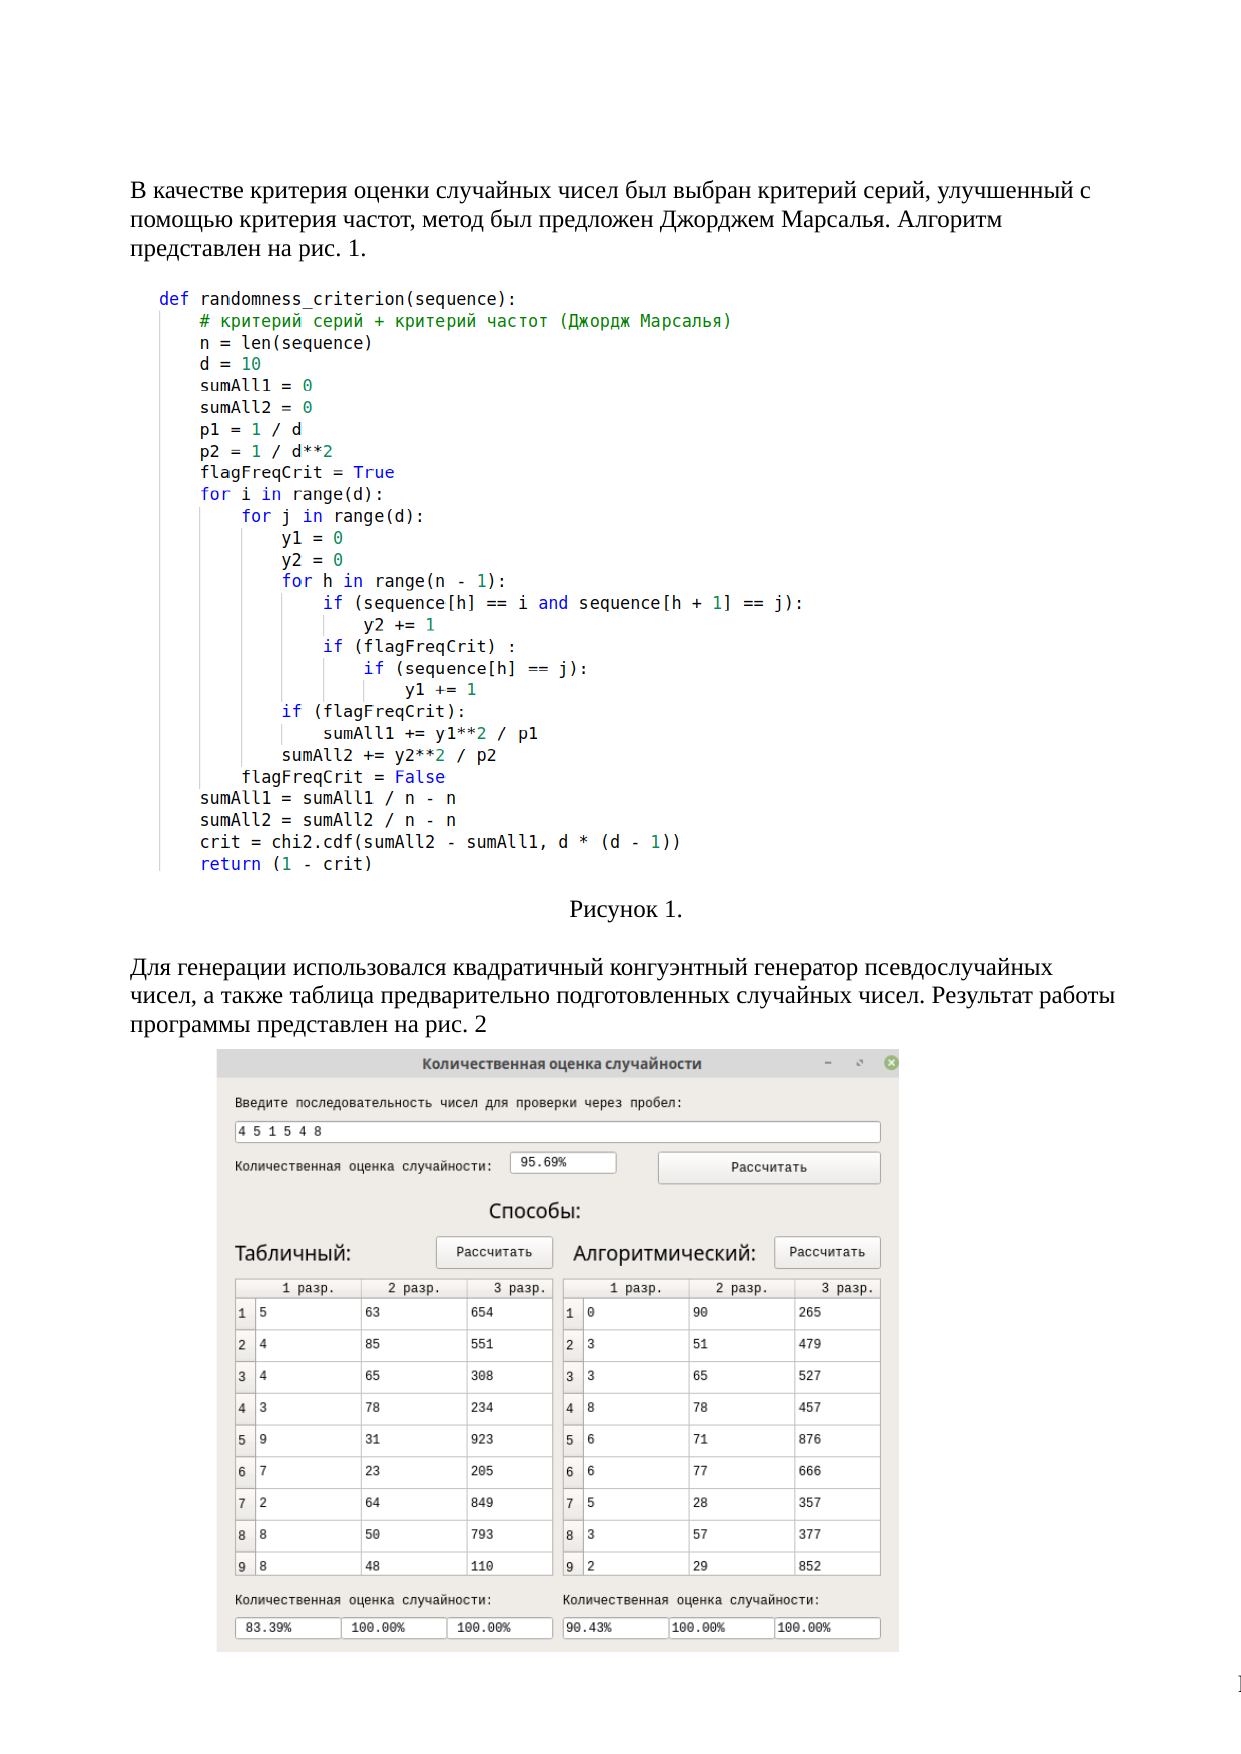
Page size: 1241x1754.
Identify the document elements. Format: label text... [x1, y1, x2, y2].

text В качестве критерия оценки случайных чисел был выбран критерий серий, улучшенный с помощью критерия частот, метод был предложен Джорджем Марсалья. Алгоритм представлен на рис. 1. [130, 176, 1122, 262]
picture [216, 1049, 899, 1652]
text Для генерации использовался квадратичный конгуэнтный генератор псевдослучайных чисел, а также таблица предварительно подготовленных случайных чисел. Результат работы программы представлен на рис. 2 [130, 952, 1122, 1038]
picture [157, 290, 806, 871]
text Рисунок 1. [130, 894, 1122, 923]
